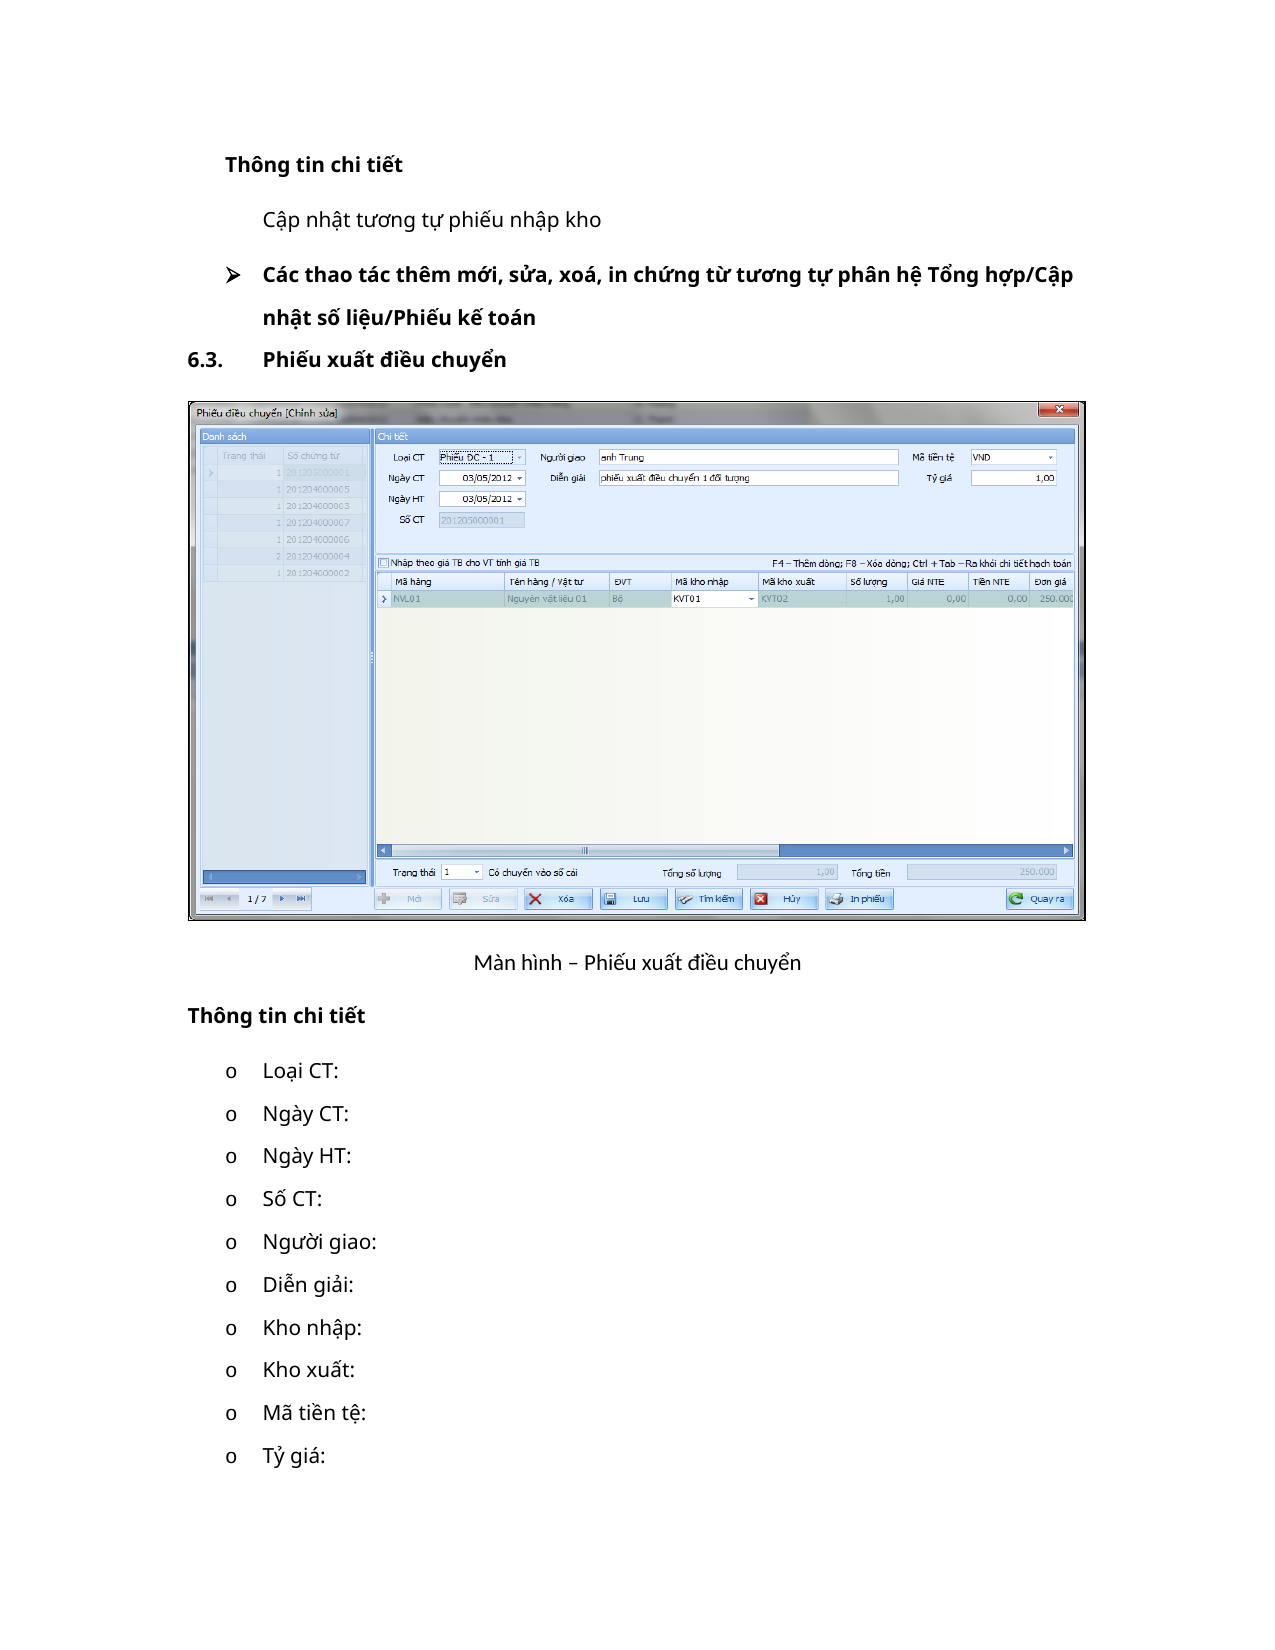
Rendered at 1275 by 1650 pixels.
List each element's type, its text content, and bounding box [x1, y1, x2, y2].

list Loại CT: [225, 1056, 1125, 1084]
list Phiếu xuất điều chuyển [187, 345, 1125, 374]
text Cập nhật tương tự phiếu nhập kho [225, 205, 1125, 233]
list Tỷ giá: [225, 1441, 1125, 1470]
list Diễn giải: [225, 1270, 1125, 1298]
list Mã tiền tệ: [225, 1398, 1125, 1427]
list Các thao tác thêm mới, sửa, xoá, in chứng từ tương tự phân hệ Tổng hợp/Cập nhật số liệu/Phiếu kế toán [225, 260, 1125, 331]
list Kho nhập: [225, 1313, 1125, 1341]
text Thông tin chi tiết [187, 150, 1125, 178]
list Kho xuất: [225, 1356, 1125, 1384]
list Ngày CT: [225, 1099, 1125, 1127]
text Thông tin chi tiết [187, 1001, 1125, 1029]
list Số CT: [225, 1184, 1125, 1213]
list Ngày HT: [225, 1142, 1125, 1170]
picture [189, 402, 1084, 920]
list Người giao: [225, 1227, 1125, 1256]
text Màn hình – Phiếu xuất điều chuyển [150, 948, 1125, 976]
